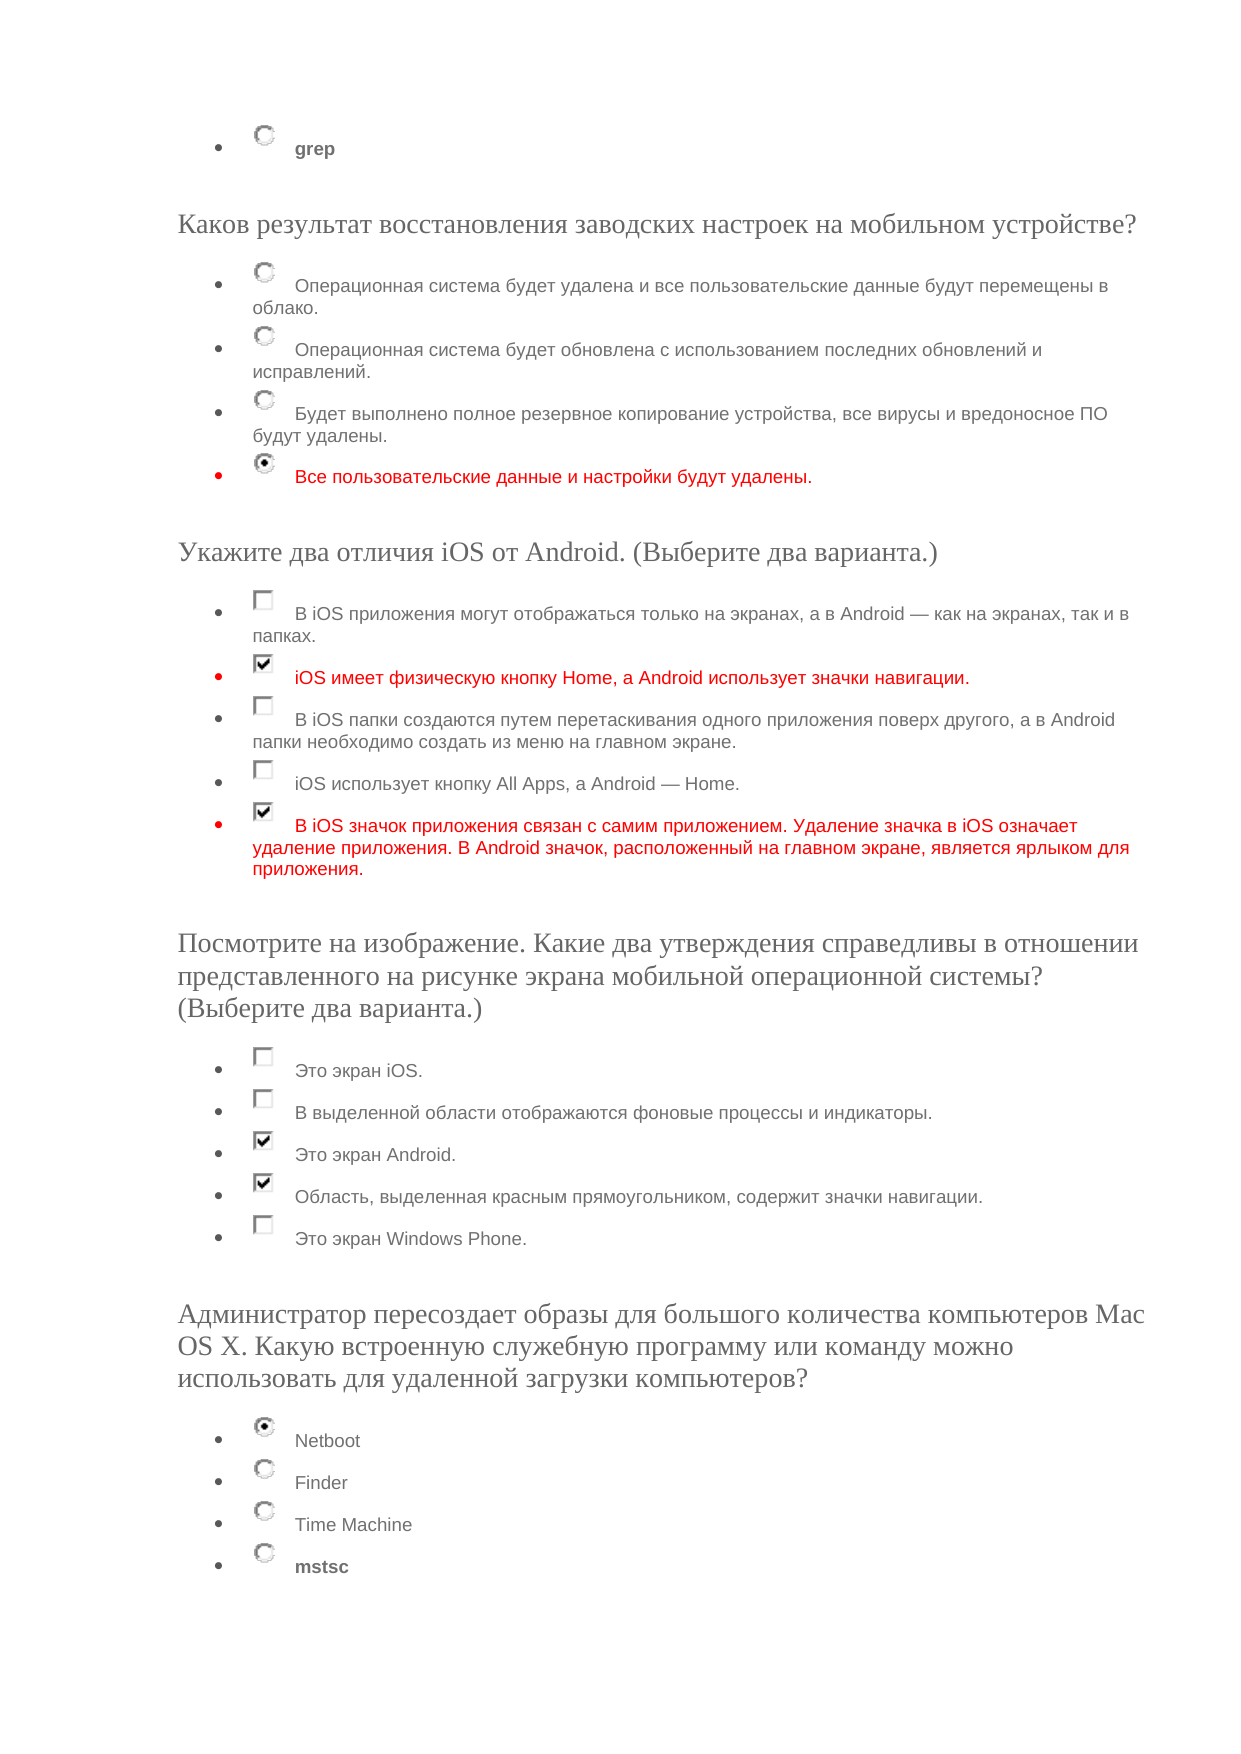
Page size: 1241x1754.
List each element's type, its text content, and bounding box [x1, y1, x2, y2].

list Операционная система будет удалена и все пользовательские данные будут перемещены в облако. [215, 255, 1152, 319]
list В iOS значок приложения связан с самим приложением. Удаление значка в iOS означает удаление приложения. В Android значок, расположенный на главном экране, является ярлыком для приложения. [215, 794, 1152, 880]
list grep [215, 118, 1152, 160]
list Операционная система будет обновлена с использованием последних обновлений и исправлений. [215, 319, 1152, 382]
list Это экран Android. [215, 1123, 1152, 1166]
list В iOS приложения могут отображаться только на экранах, а в Android — как на экранах, так и в папках. [215, 583, 1152, 647]
list mstsc [215, 1536, 1152, 1578]
list Это экран iOS. [215, 1039, 1152, 1081]
list В выделенной области отображаются фоновые процессы и индикаторы. [215, 1081, 1152, 1123]
text Каков результат восстановления заводских настроек на мобильном устройстве? [177, 207, 1152, 239]
text Администратор пересоздает образы для большого количества компьютеров Mac OS X. Какую встроенную служебную программу или команду можно использовать для удаленной загрузки компьютеров? [177, 1297, 1152, 1394]
text Посмотрите на изображение. Какие два утверждения справедливы в отношении представленного на рисунке экрана мобильной операционной системы? (Выберите два варианта.) [177, 927, 1152, 1024]
text Укажите два отличия iOS от Android. (Выберите два варианта.) [177, 535, 1152, 567]
list Область, выделенная красным прямоугольником, содержит значки навигации. [215, 1166, 1152, 1208]
list В iOS папки создаются путем перетаскивания одного приложения поверх другого, а в Android папки необходимо создать из меню на главном экране. [215, 689, 1152, 752]
list Это экран Windows Phone. [215, 1208, 1152, 1250]
list Time Machine [215, 1494, 1152, 1536]
list Будет выполнено полное резервное копирование устройства, все вирусы и вредоносное ПО будут удалены. [215, 382, 1152, 446]
list iOS имеет физическую кнопку Home, а Android использует значки навигации. [215, 647, 1152, 689]
list Все пользовательские данные и настройки будут удалены. [215, 446, 1152, 488]
list iOS использует кнопку All Apps, а Android — Home. [215, 752, 1152, 794]
list Netboot [215, 1409, 1152, 1452]
list Finder [215, 1452, 1152, 1494]
